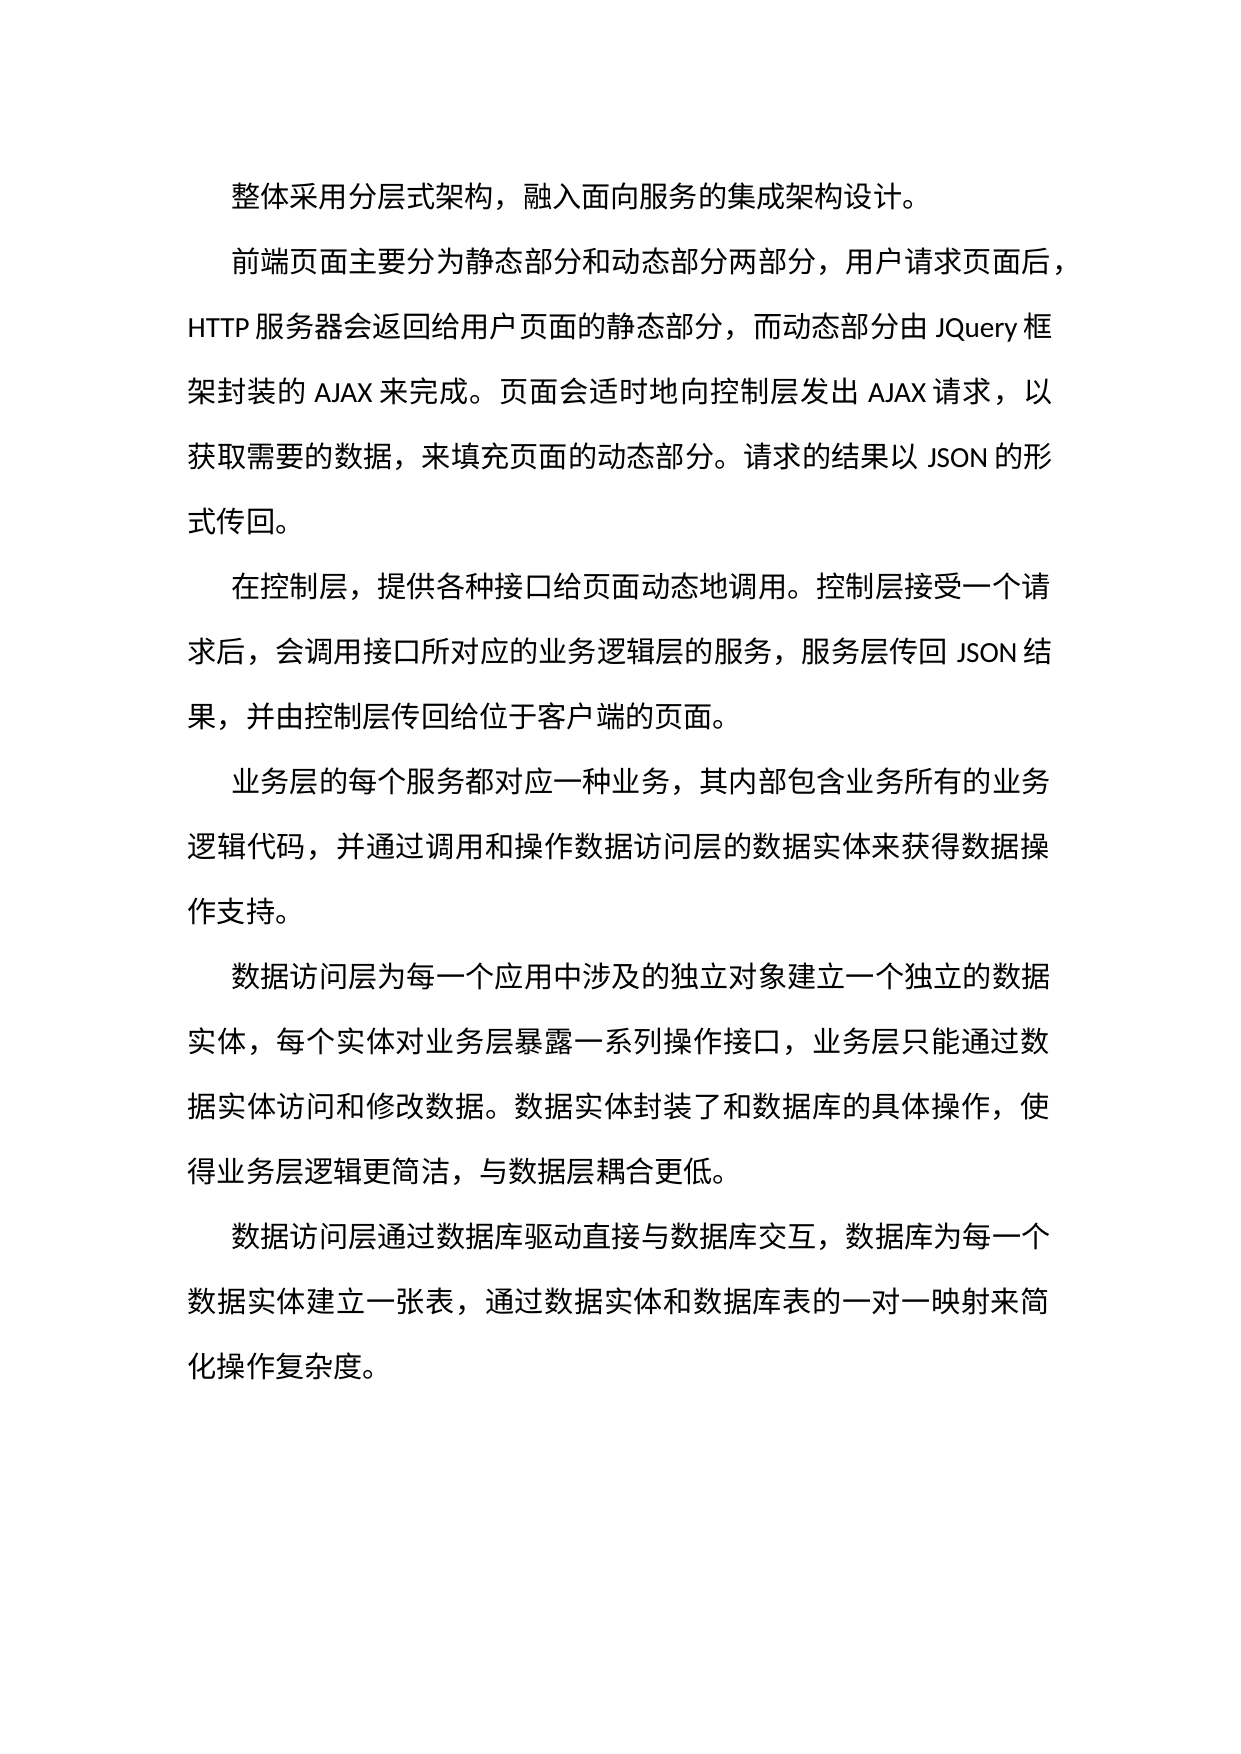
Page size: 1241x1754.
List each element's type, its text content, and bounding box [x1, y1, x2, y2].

text 整体采用分层式架构，融入面向服务的集成架构设计。 [187, 162, 1053, 227]
text 数据访问层通过数据库驱动直接与数据库交互，数据库为每一个数据实体建立一张表，通过数据实体和数据库表的一对一映射来简化操作复杂度。 [187, 1202, 1053, 1397]
text 业务层的每个服务都对应一种业务，其内部包含业务所有的业务逻辑代码，并通过调用和操作数据访问层的数据实体来获得数据操作支持。 [187, 747, 1053, 942]
text 数据访问层为每一个应用中涉及的独立对象建立一个独立的数据实体，每个实体对业务层暴露一系列操作接口，业务层只能通过数据实体访问和修改数据。数据实体封装了和数据库的具体操作，使得业务层逻辑更简洁，与数据层耦合更低。 [187, 942, 1053, 1202]
text 在控制层，提供各种接口给页面动态地调用。控制层接受一个请求后，会调用接口所对应的业务逻辑层的服务，服务层传回JSON结果，并由控制层传回给位于客户端的页面。 [187, 552, 1053, 747]
text 前端页面主要分为静态部分和动态部分两部分，用户请求页面后，HTTP服务器会返回给用户页面的静态部分，而动态部分由JQuery框架封装的AJAX来完成。页面会适时地向控制层发出AJAX请求，以获取需要的数据，来填充页面的动态部分。请求的结果以JSON的形式传回。 [187, 227, 1053, 552]
